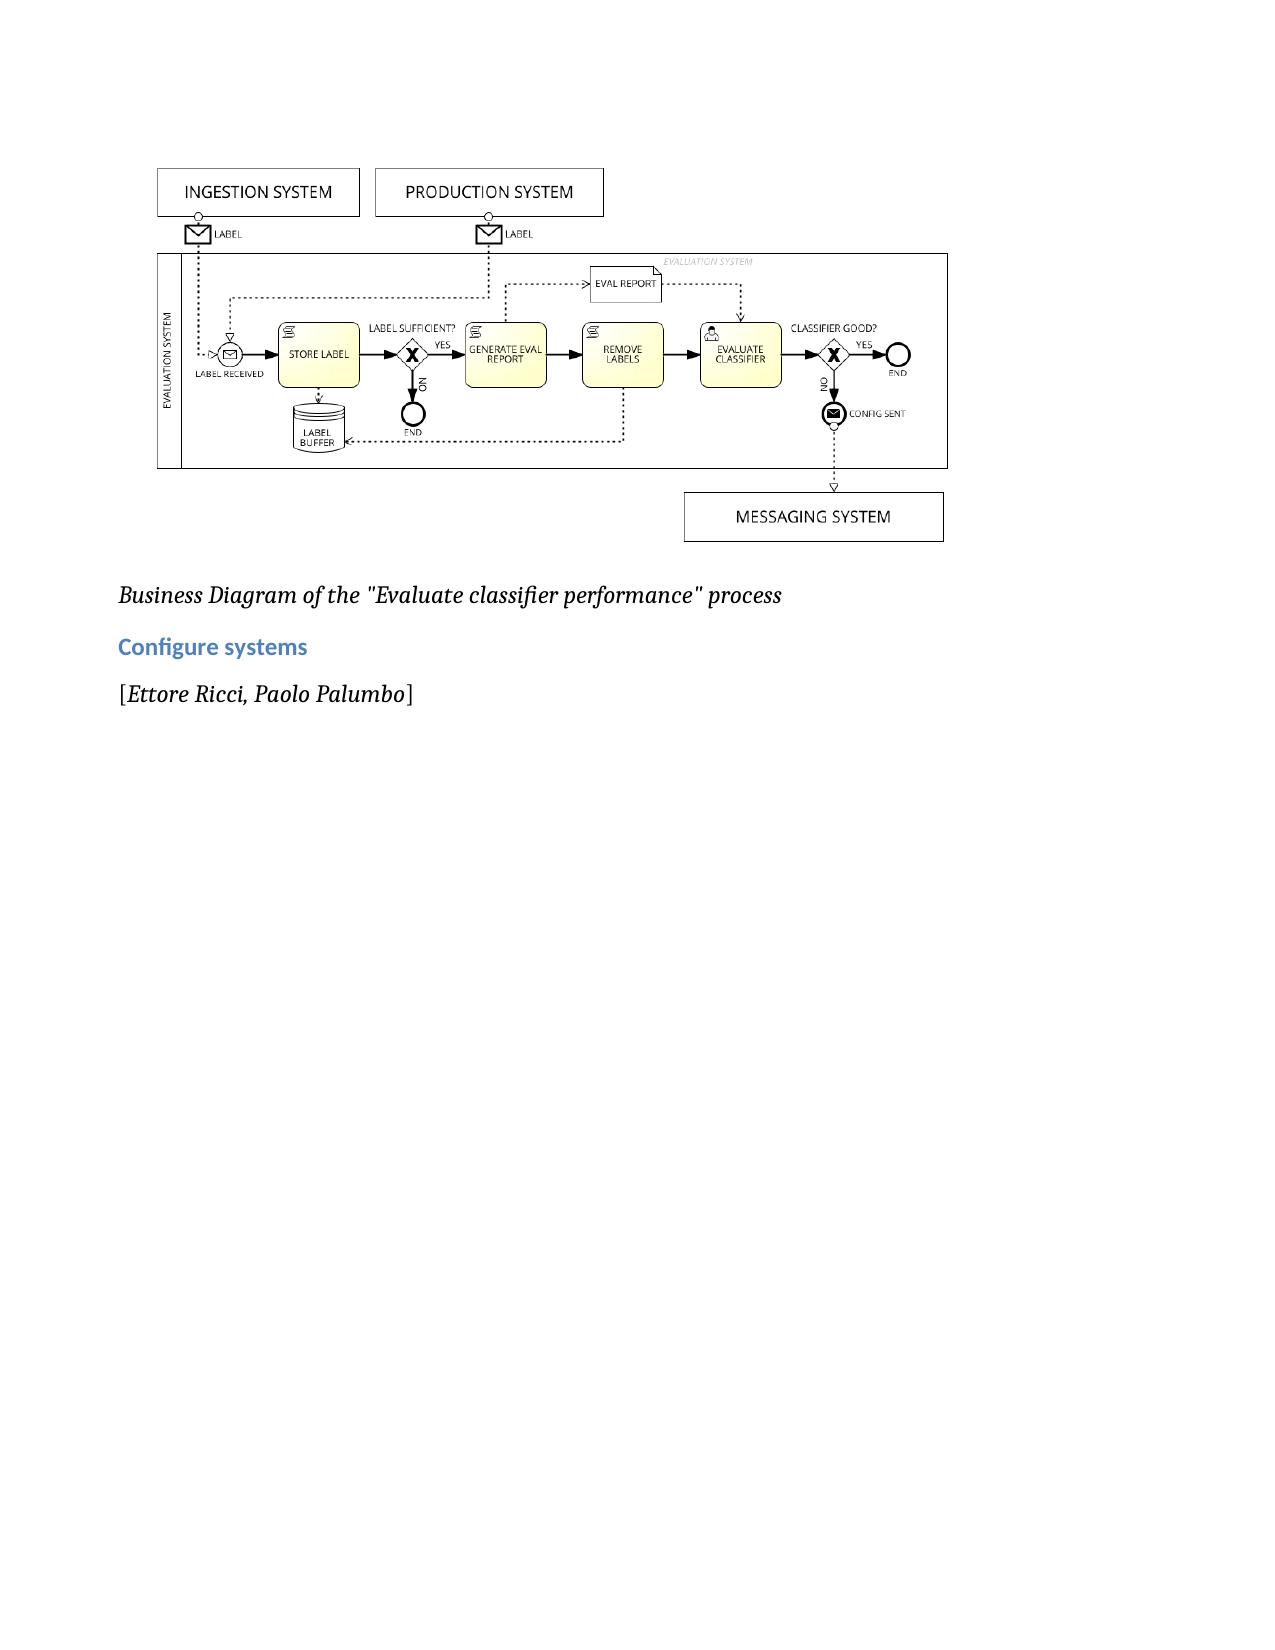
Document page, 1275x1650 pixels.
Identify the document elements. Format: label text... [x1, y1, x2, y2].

text Business Diagram of the "Evaluate classifier performance" process [118, 581, 1157, 610]
text [Ettore Ricci, Paolo Palumbo] [118, 680, 1157, 709]
subtitle Configure systems [118, 631, 1157, 662]
picture [137, 147, 967, 561]
